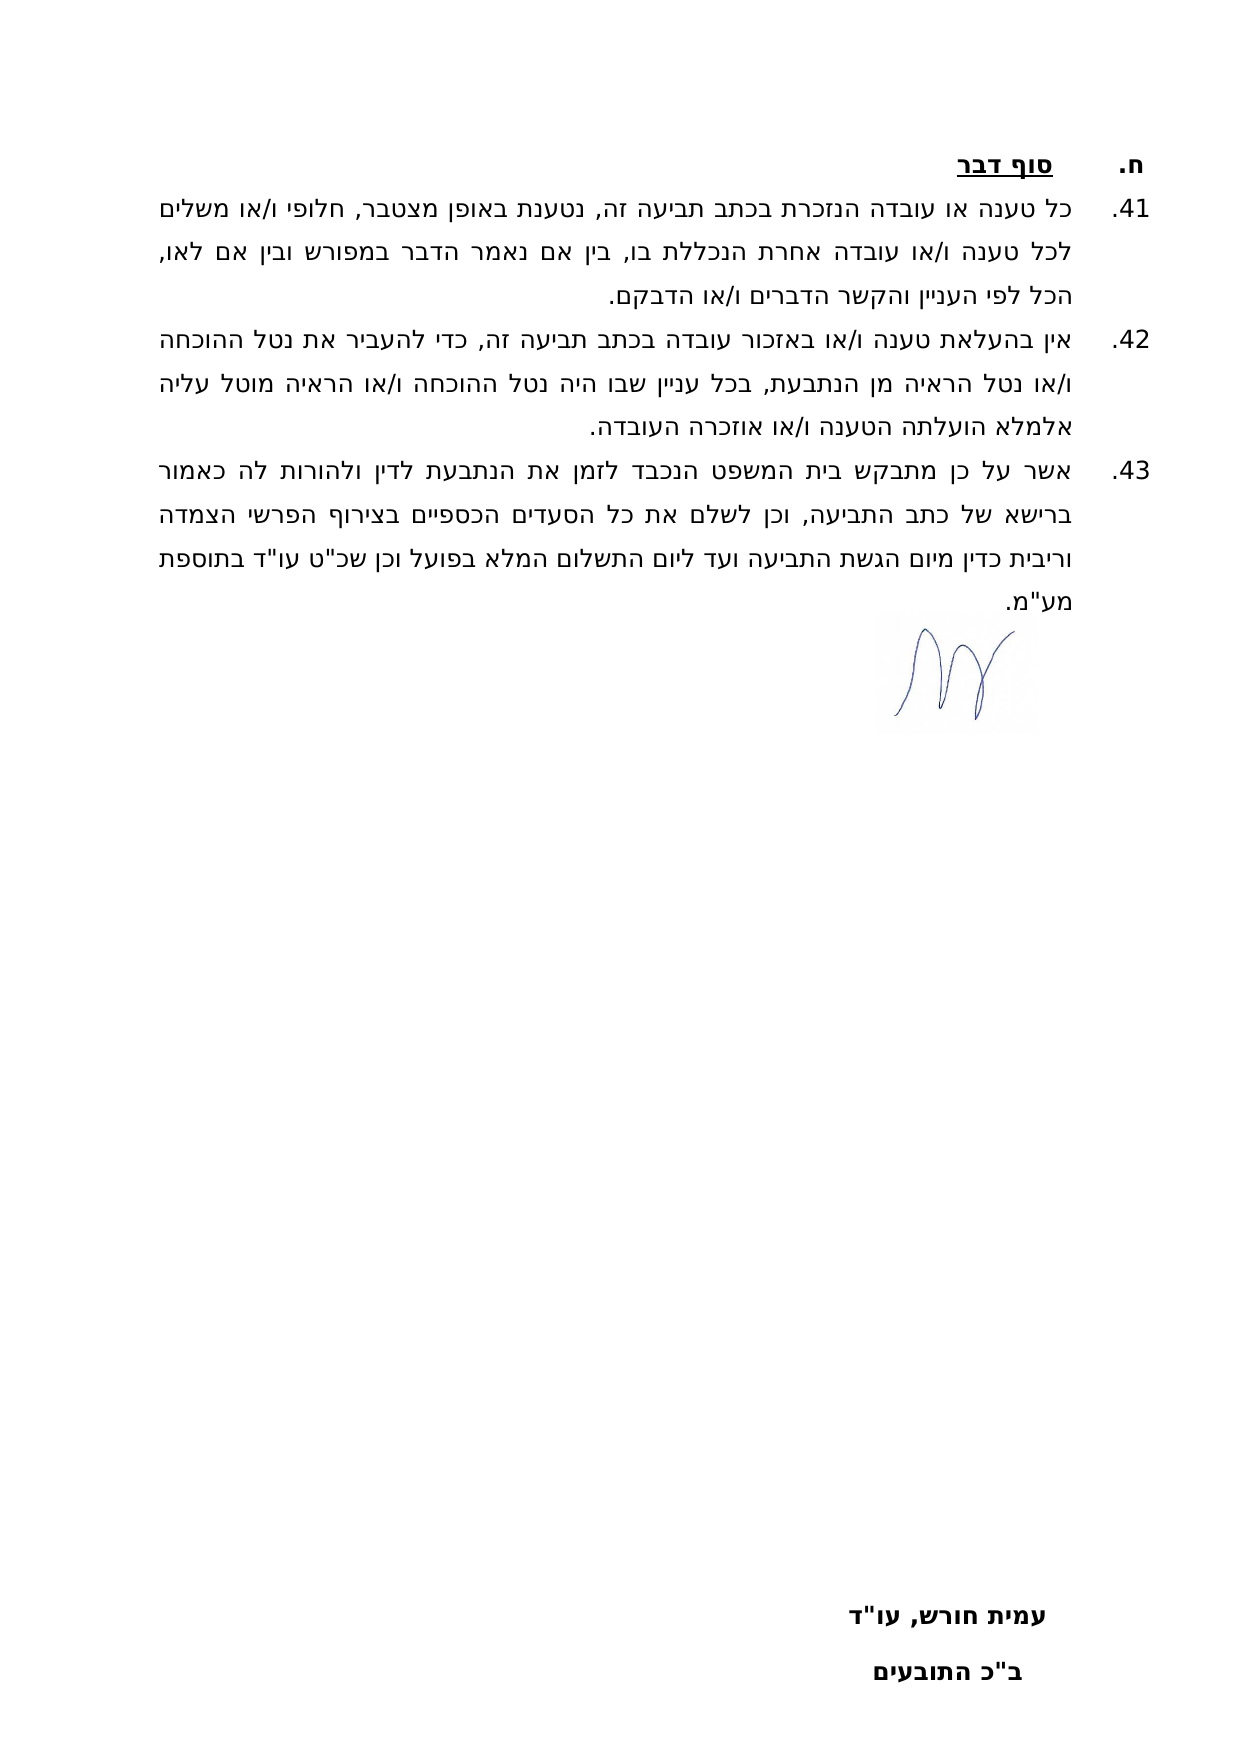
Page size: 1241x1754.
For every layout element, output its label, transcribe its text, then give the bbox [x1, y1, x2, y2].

list כל טענה או עובדה הנזכרת בכתב תביעה זה, נטענת באופן מצטבר, חלופי ו/או משלים לכל טענה ו/או עובדה אחרת הנכללת בו, בין אם נאמר הדבר במפורש ובין אם לאו, הכל לפי העניין והקשר הדברים ו/או הדבקם. [158, 194, 1111, 310]
list אין בהעלאת טענה ו/או באזכור עובדה בכתב תביעה זה, כדי להעביר את נטל ההוכחה ו/או נטל הראיה מן הנתבעת, בכל עניין שבו היה נטל ההוכחה ו/או הראיה מוטל עליה אלמלא הועלתה הטענה ו/או אוזכרה העובדה. [158, 325, 1111, 442]
table_header עמית חורש, עו"ד ב"כ התובעים [861, 1589, 1064, 1712]
list סוף דבר [158, 150, 1118, 179]
list אשר על כן מתבקש בית המשפט הנכבד לזמן את הנתבעת לדין ולהורות לה כאמור ברישא של כתב התביעה, וכן לשלם את כל הסעדים הכספיים בצירוף הפרשי הצמדה וריבית כדין מיום הגשת התביעה ועד ליום התשלום המלא בפועל וכן שכ"ט עו"ד בתוספת מע"מ. [158, 456, 1111, 617]
